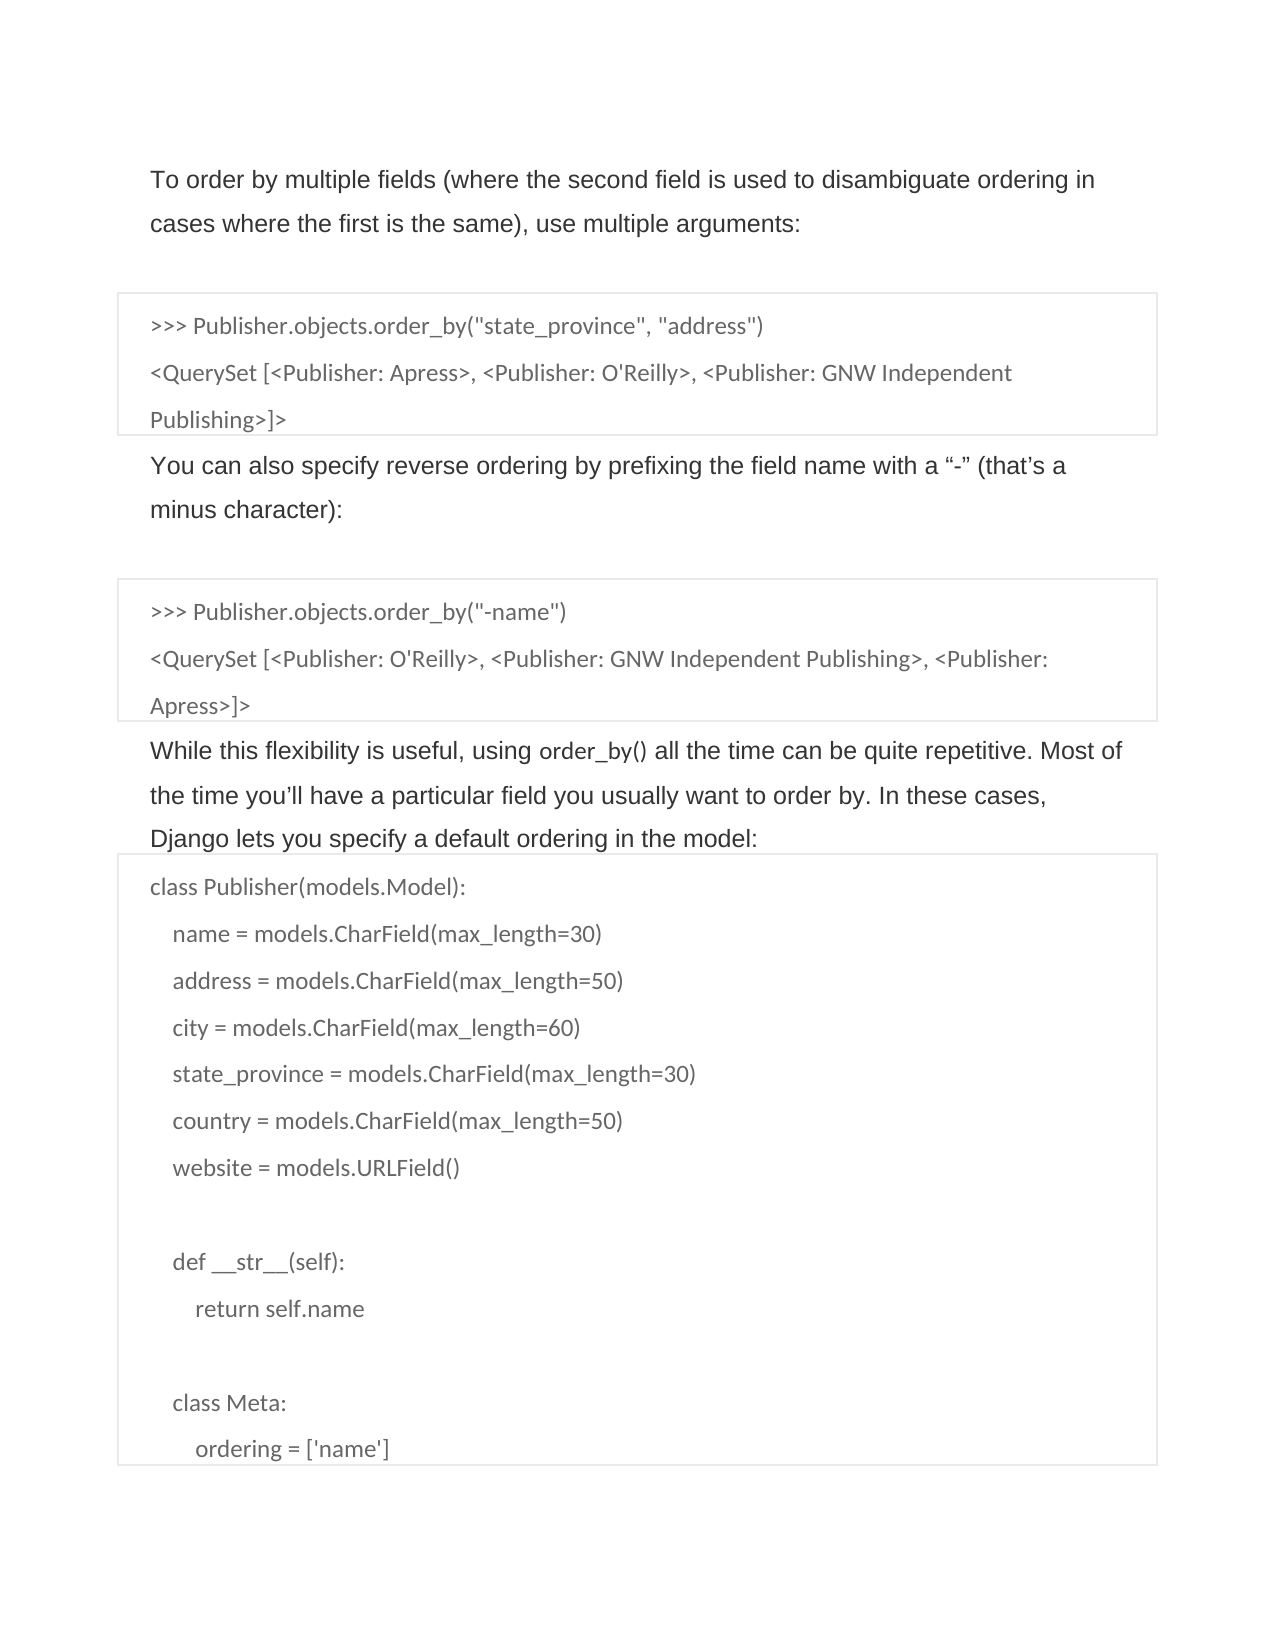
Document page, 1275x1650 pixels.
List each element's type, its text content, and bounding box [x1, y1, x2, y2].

text def __str__(self): [150, 1230, 1125, 1277]
text address = models.CharField(max_length=50) [150, 948, 1125, 995]
text class Publisher(models.Model): [119, 855, 1156, 902]
text <QuerySet [<Publisher: O'Reilly>, <Publisher: GNW Independent Publishing>, <Publisher: Apress>]> [119, 625, 1156, 720]
text country = models.CharField(max_length=50) [150, 1089, 1125, 1136]
text >>> Publisher.objects.order_by("state_province", "address") [119, 294, 1156, 339]
text To order by multiple fields (where the second field is used to disambiguate ordering in cases where the first is the same), use multiple arguments: [150, 150, 1125, 237]
text You can also specify reverse ordering by prefixing the field name with a “-” (that’s a minus character): [150, 436, 1125, 523]
text name = models.CharField(max_length=30) [150, 902, 1125, 948]
text class Meta: [150, 1370, 1125, 1416]
text ordering = ['name'] [119, 1416, 1156, 1464]
text state_province = models.CharField(max_length=30) [150, 1042, 1125, 1089]
text While this flexibility is useful, using order_by() all the time can be quite repetitive. Most of the time you’ll have a particular field you usually want to order by. In these cases, Django lets you specify a default ordering in the model: [150, 722, 1125, 853]
text >>> Publisher.objects.order_by("-name") [119, 580, 1156, 625]
text city = models.CharField(max_length=60) [150, 995, 1125, 1042]
text website = models.URLField() [150, 1136, 1125, 1183]
text <QuerySet [<Publisher: Apress>, <Publisher: O'Reilly>, <Publisher: GNW Independent Publishing>]> [119, 339, 1156, 434]
text return self.name [150, 1277, 1125, 1323]
